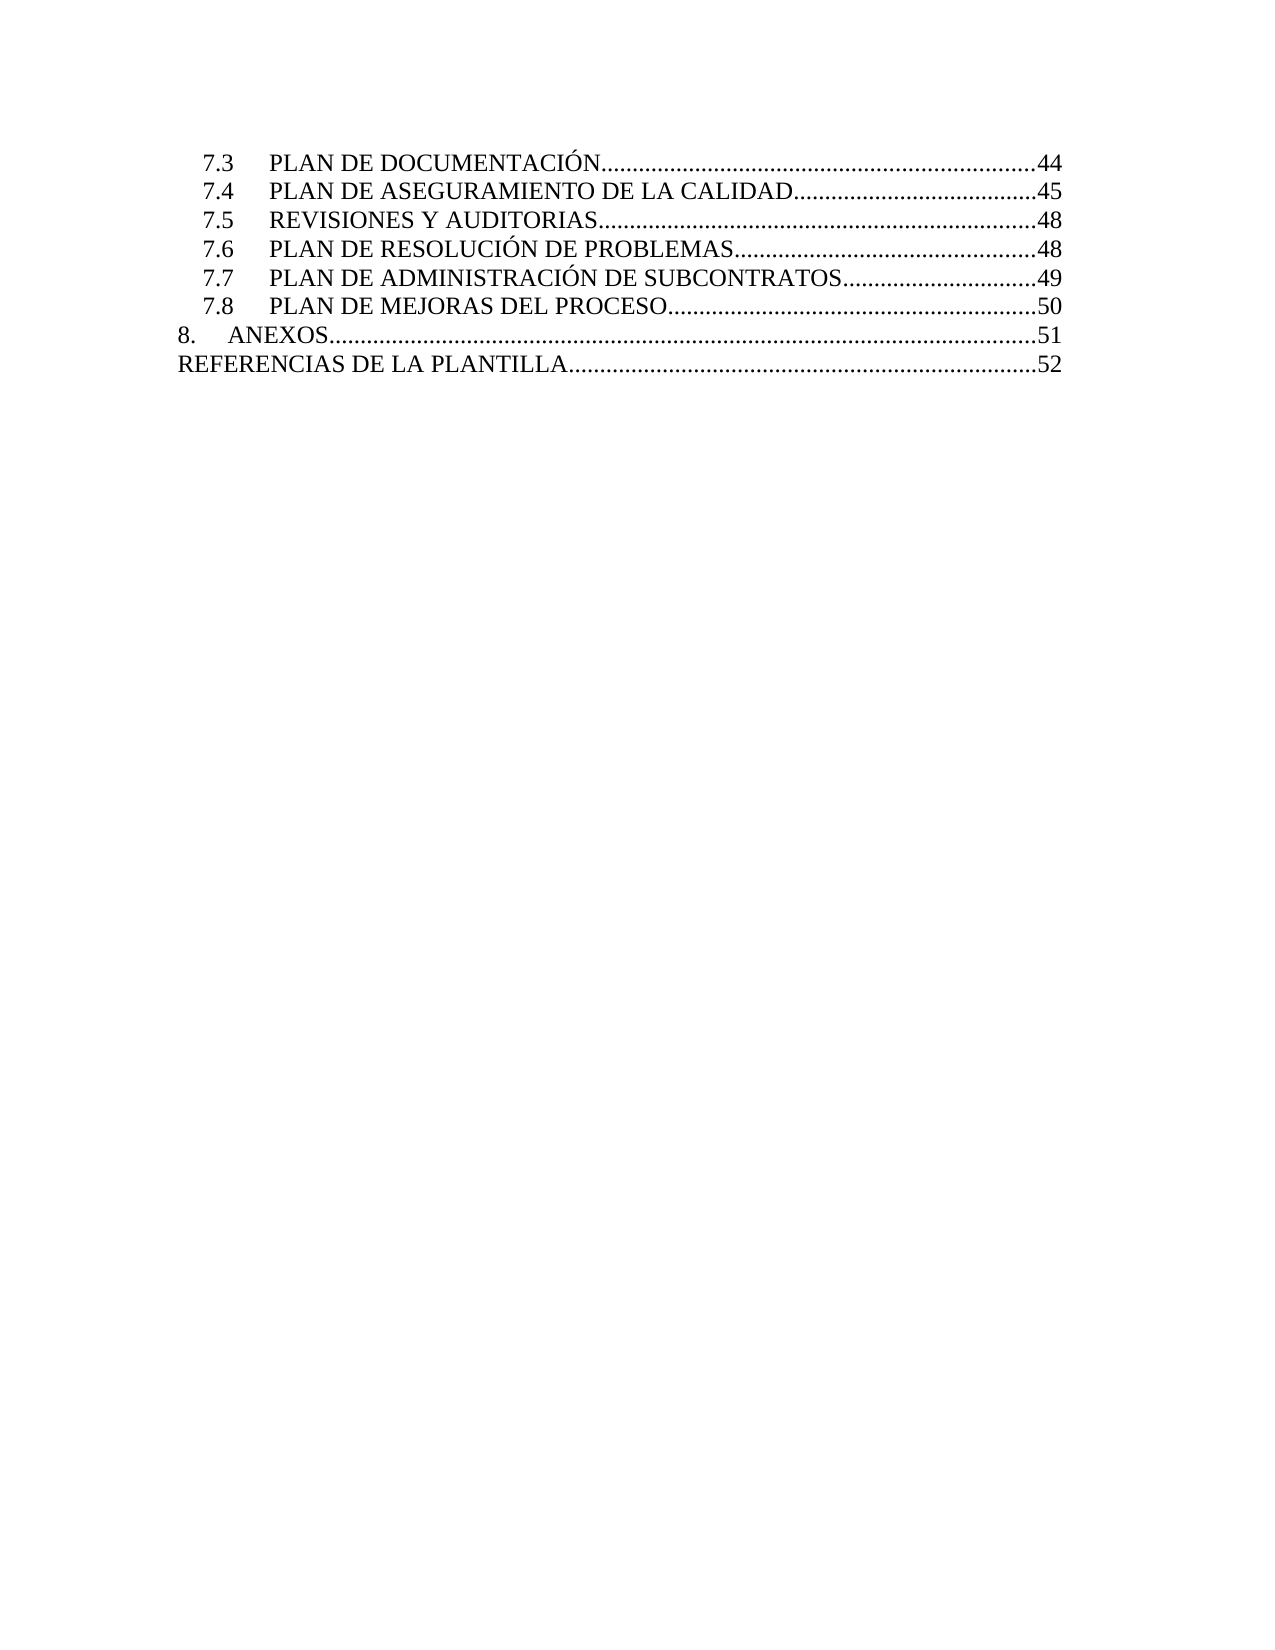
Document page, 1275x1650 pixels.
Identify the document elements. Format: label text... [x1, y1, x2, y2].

text 7.3 PLAN DE DOCUMENTACIÓN 44 [202, 148, 1098, 176]
text 7.7 PLAN DE ADMINISTRACIÓN DE SUBCONTRATOS 49 [202, 263, 1098, 291]
text 7.6 PLAN DE RESOLUCIÓN DE PROBLEMAS 48 [202, 234, 1098, 263]
text REFERENCIAS DE LA PLANTILLA 52 [177, 349, 1098, 378]
text 8. ANEXOS 51 [177, 320, 1098, 349]
text 7.4 PLAN DE ASEGURAMIENTO DE LA CALIDAD 45 [202, 176, 1098, 205]
text 7.5 REVISIONES Y AUDITORIAS 48 [202, 205, 1098, 234]
text 7.8 PLAN DE MEJORAS DEL PROCESO 50 [202, 291, 1098, 320]
